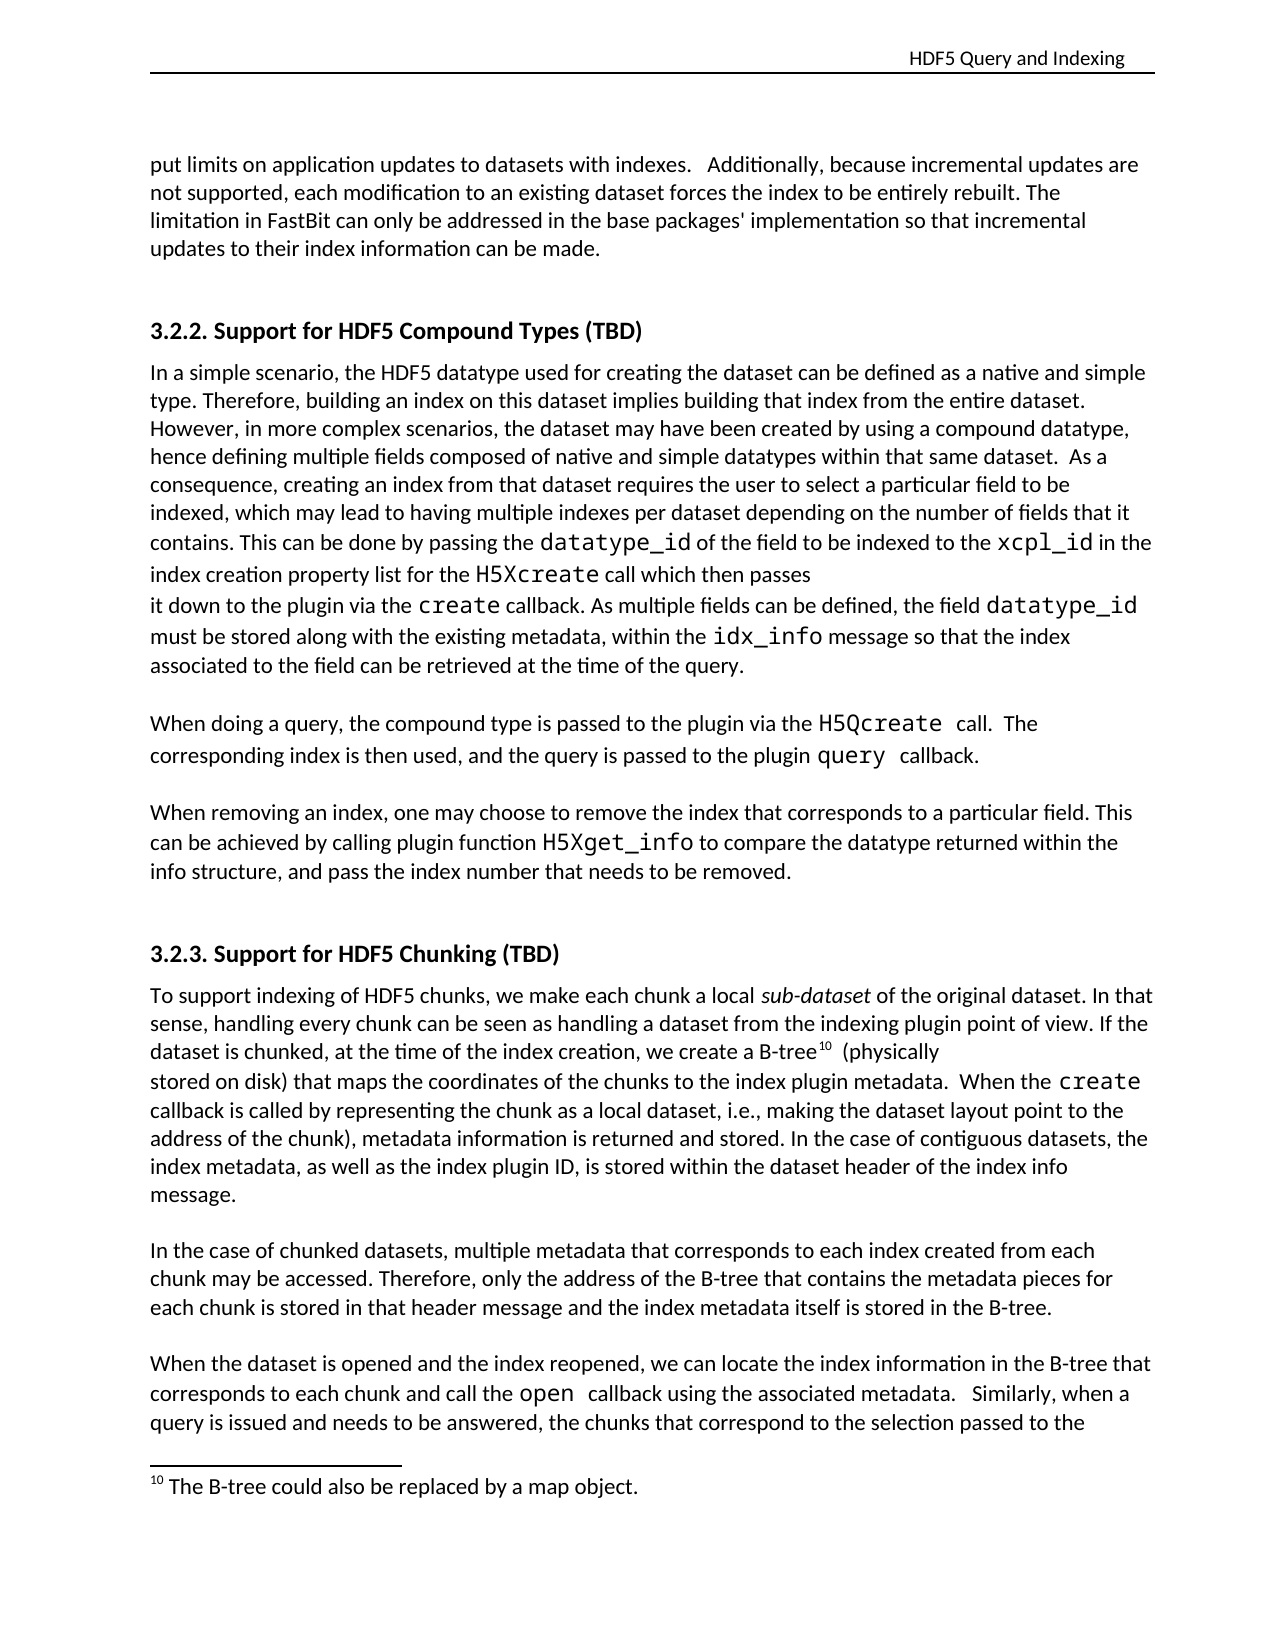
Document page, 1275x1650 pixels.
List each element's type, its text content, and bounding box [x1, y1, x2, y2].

text associated to the field can be retrieved at the time of the query. [150, 651, 1155, 679]
text When removing an index, one may choose to remove the index that corresponds to a particular field. This can be achieved by calling plugin function H5Xget_info to compare the datatype returned within the info structure, and pass the index number that needs to be removed. [150, 798, 1155, 885]
text stored on disk) that maps the coordinates of the chunks to the index plugin metadata. When the create callback is called by representing the chunk as a local dataset, i.e., making the dataset layout point to the address of the chunk), metadata information is returned and stored. In the case of contiguous datasets, the index metadata, as well as the index plugin ID, is stored within the dataset header of the index info message. [150, 1065, 1155, 1208]
text To support indexing of HDF5 chunks, we make each chunk a local sub-dataset of the original dataset. In that sense, handling every chunk can be seen as handling a dataset from the indexing plugin point of view. If the dataset is chunked, at the time of the index creation, we create a B-tree (physically [150, 981, 1155, 1065]
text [150, 1349, 1155, 1436]
subtitle Support for HDF5 Chunking (TBD) [150, 938, 1155, 969]
text it down to the plugin via the create callback. As multiple fields can be defined, the field datatype_id must be stored along with the existing metadata, within the idx_info message so that the index [150, 589, 1155, 651]
text In the case of chunked datasets, multiple metadata that corresponds to each index created from each chunk may be accessed. Therefore, only the address of the B-tree that contains the metadata pieces for each chunk is stored in that header message and the index metadata itself is stored in the B-tree. [150, 1237, 1155, 1321]
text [150, 150, 1155, 262]
text In a simple scenario, the HDF5 datatype used for creating the dataset can be defined as a native and simple type. Therefore, building an index on this dataset implies building that index from the entire dataset. However, in more complex scenarios, the dataset may have been created by using a compound datatype, hence defining multiple fields composed of native and simple datatypes within that same dataset. As a consequence, creating an index from that dataset requires the user to select a particular field to be indexed, which may lead to having multiple indexes per dataset depending on the number of fields that it contains. This can be done by passing the datatype_id of the field to be indexed to the xcpl_id in the index creation property list for the H5Xcreate call which then passes [150, 358, 1155, 589]
subtitle Support for HDF5 Compound Types (TBD) [150, 315, 1155, 346]
text When doing a query, the compound type is passed to the plugin via the H5Qcreate call. The corresponding index is then used, and the query is passed to the plugin query callback. [150, 707, 1155, 770]
